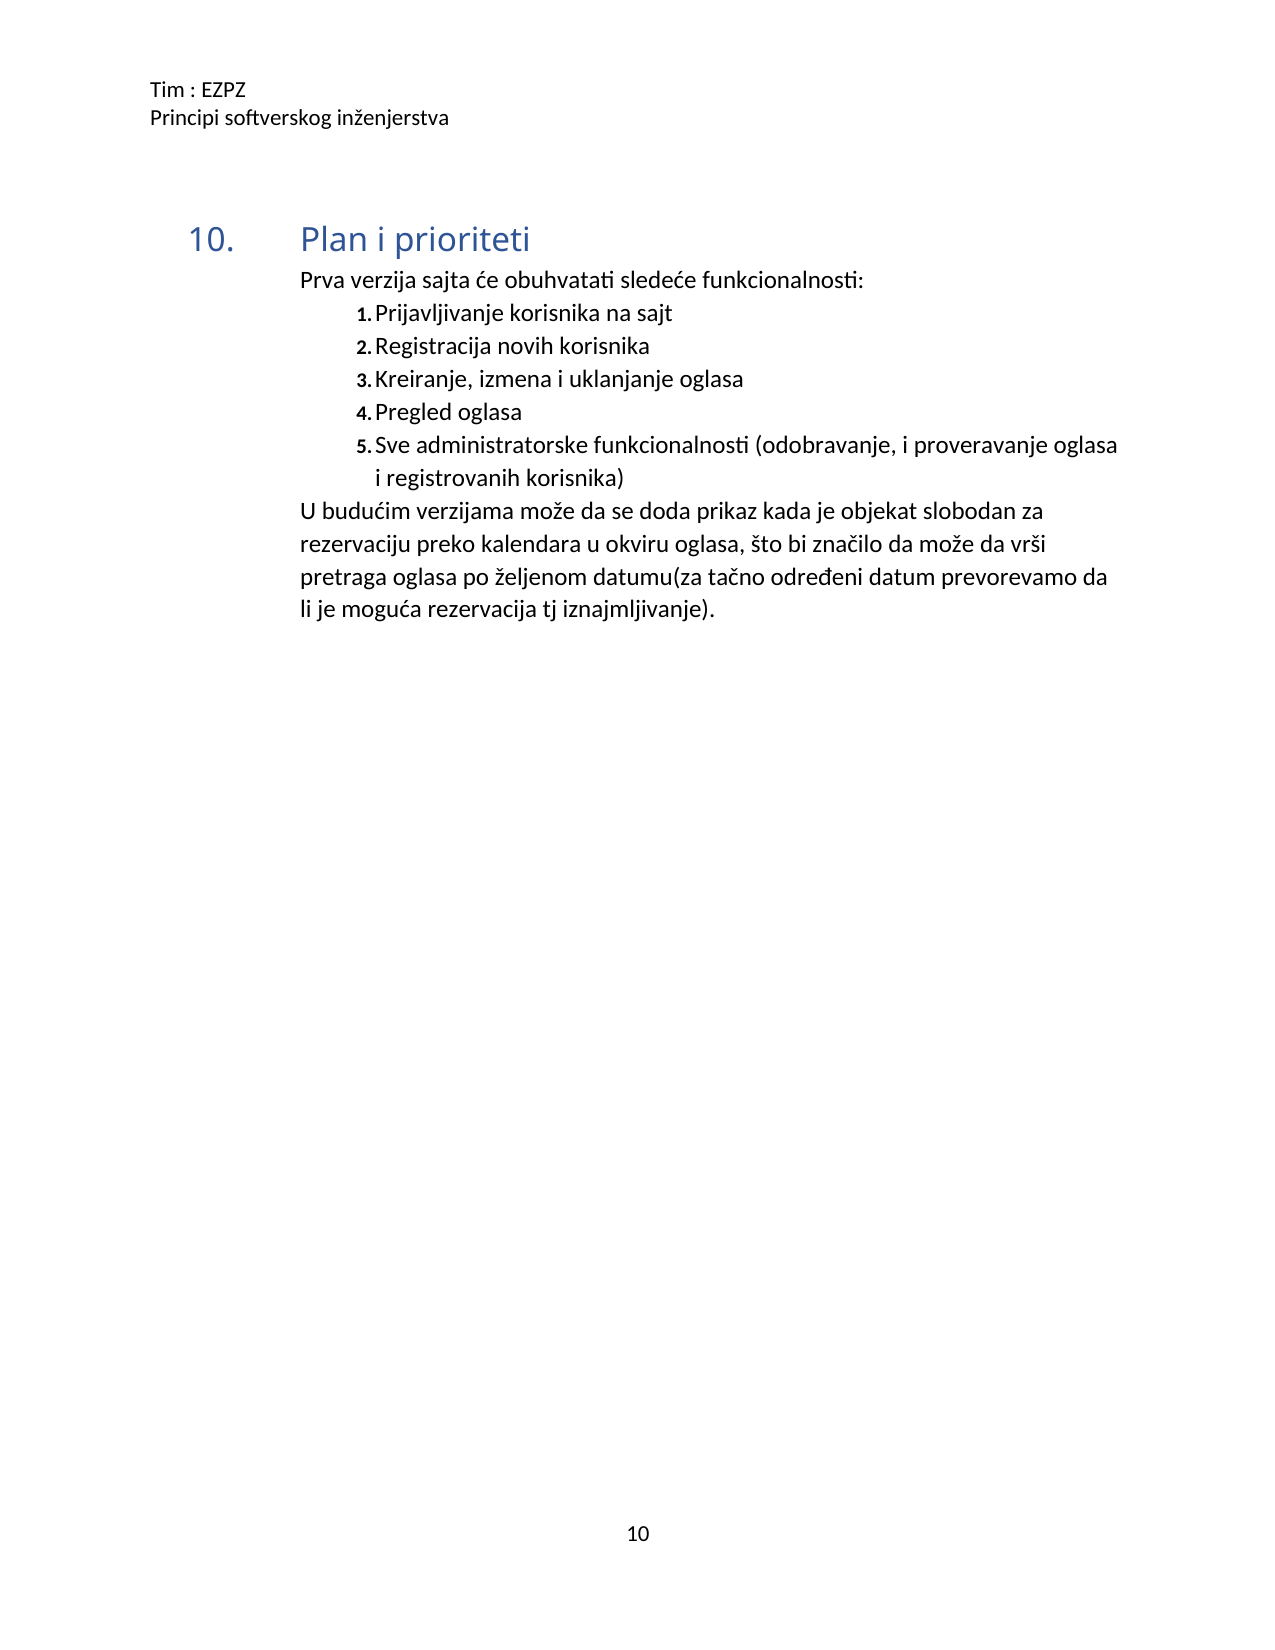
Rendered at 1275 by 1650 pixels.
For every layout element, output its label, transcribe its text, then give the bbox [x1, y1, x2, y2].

list Prijavljivanje korisnika na sajt [356, 297, 1125, 328]
subtitle Plan i prioriteti [187, 216, 1125, 261]
list Kreiranje, izmena i uklanjanje oglasa [356, 363, 1125, 394]
list U budućim verzijama može da se doda prikaz kada je objekat slobodan za rezervaciju preko kalendara u okviru oglasa, što bi značilo da može da vrši pretraga oglasa po željenom datumu(za tačno određeni datum prevorevamo da li je moguća rezervacija tj iznajmljivanje). [300, 495, 1125, 624]
list Pregled oglasa [356, 396, 1125, 427]
list Sve administratorske funkcionalnosti (odobravanje, i proveravanje oglasa i registrovanih korisnika) [356, 429, 1125, 492]
list Registracija novih korisnika [356, 330, 1125, 361]
list Prva verzija sajta će obuhvatati sledeće funkcionalnosti: [300, 264, 1125, 295]
